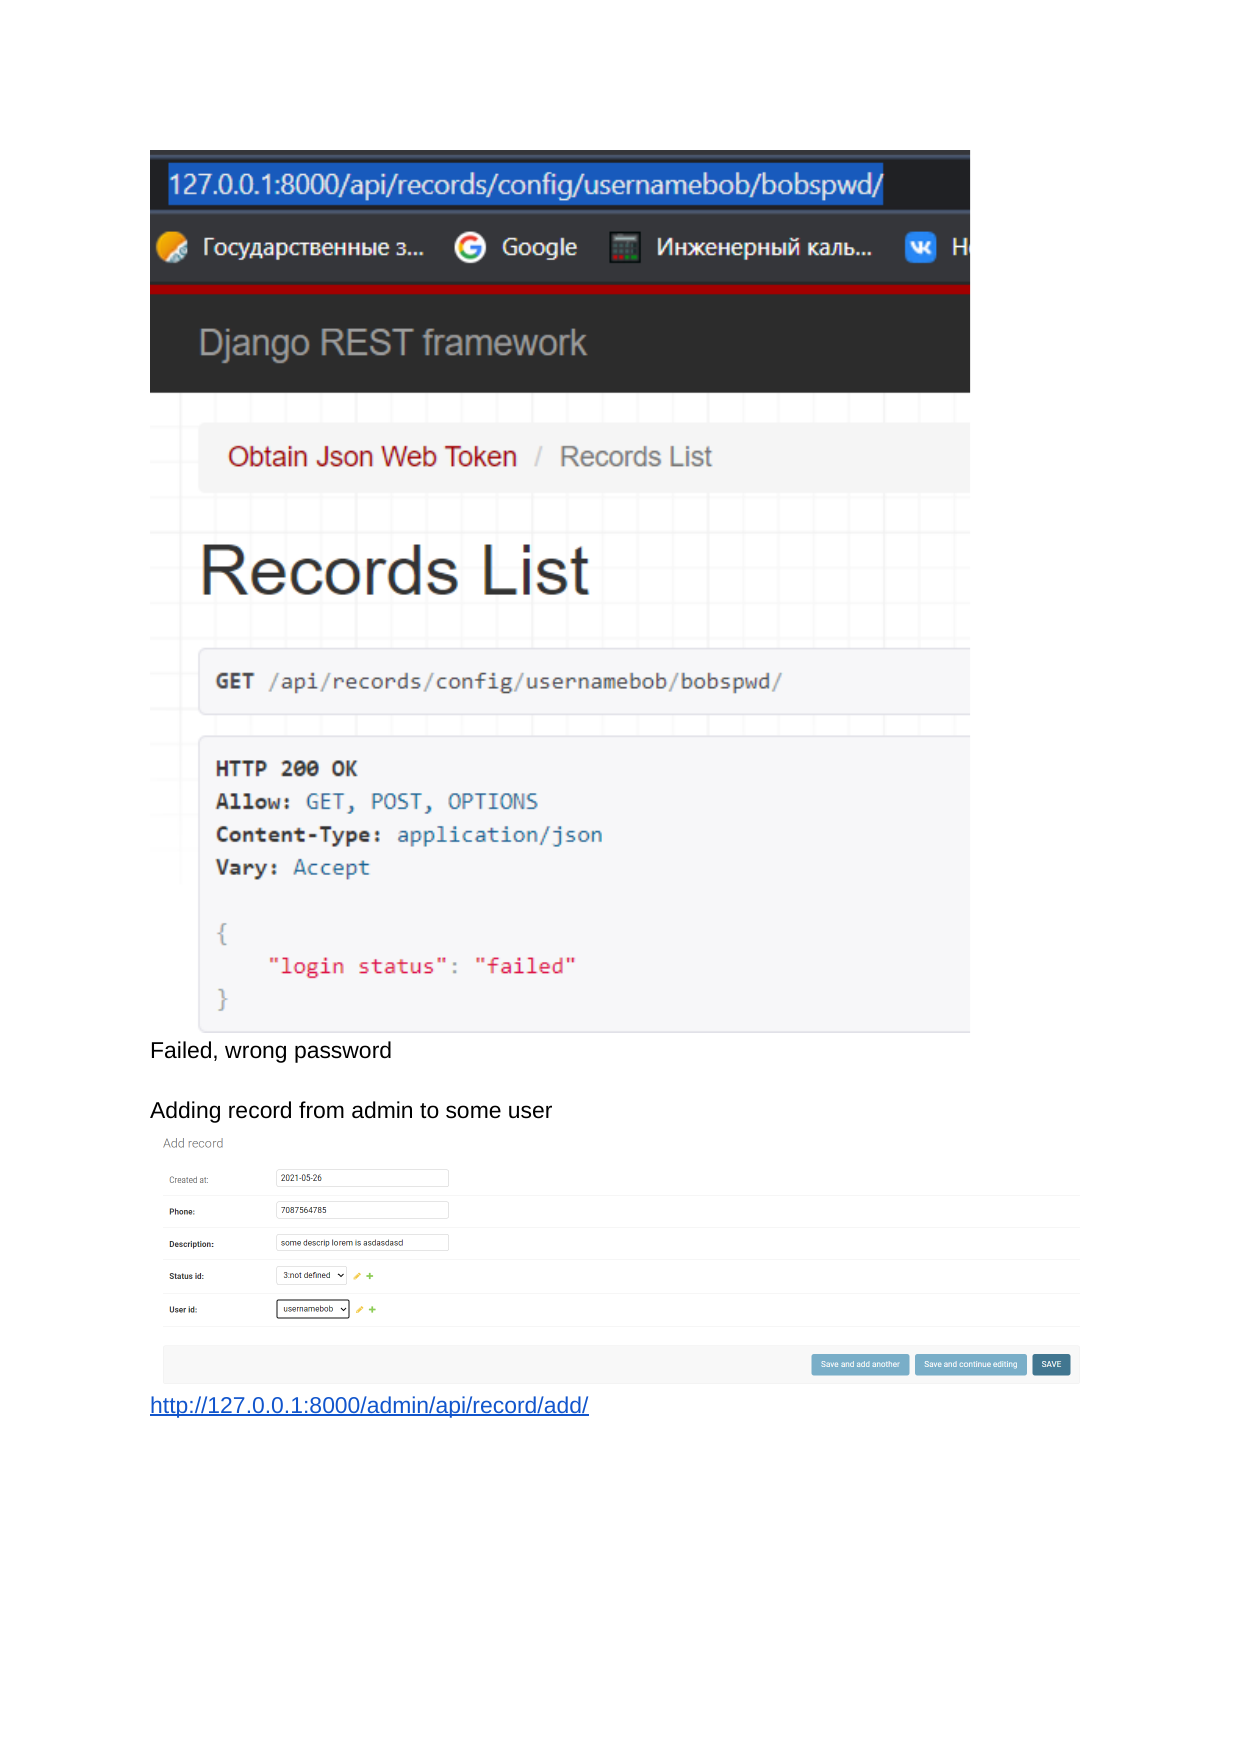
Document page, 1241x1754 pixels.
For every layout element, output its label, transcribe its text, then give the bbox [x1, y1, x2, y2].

text Adding record from admin to some user [150, 1097, 1090, 1123]
picture [150, 150, 971, 1033]
picture [150, 1127, 1091, 1388]
text Failed, wrong password [150, 1037, 1090, 1063]
text http://127.0.0.1:8000/admin/api/record/add/ [150, 1392, 1090, 1418]
